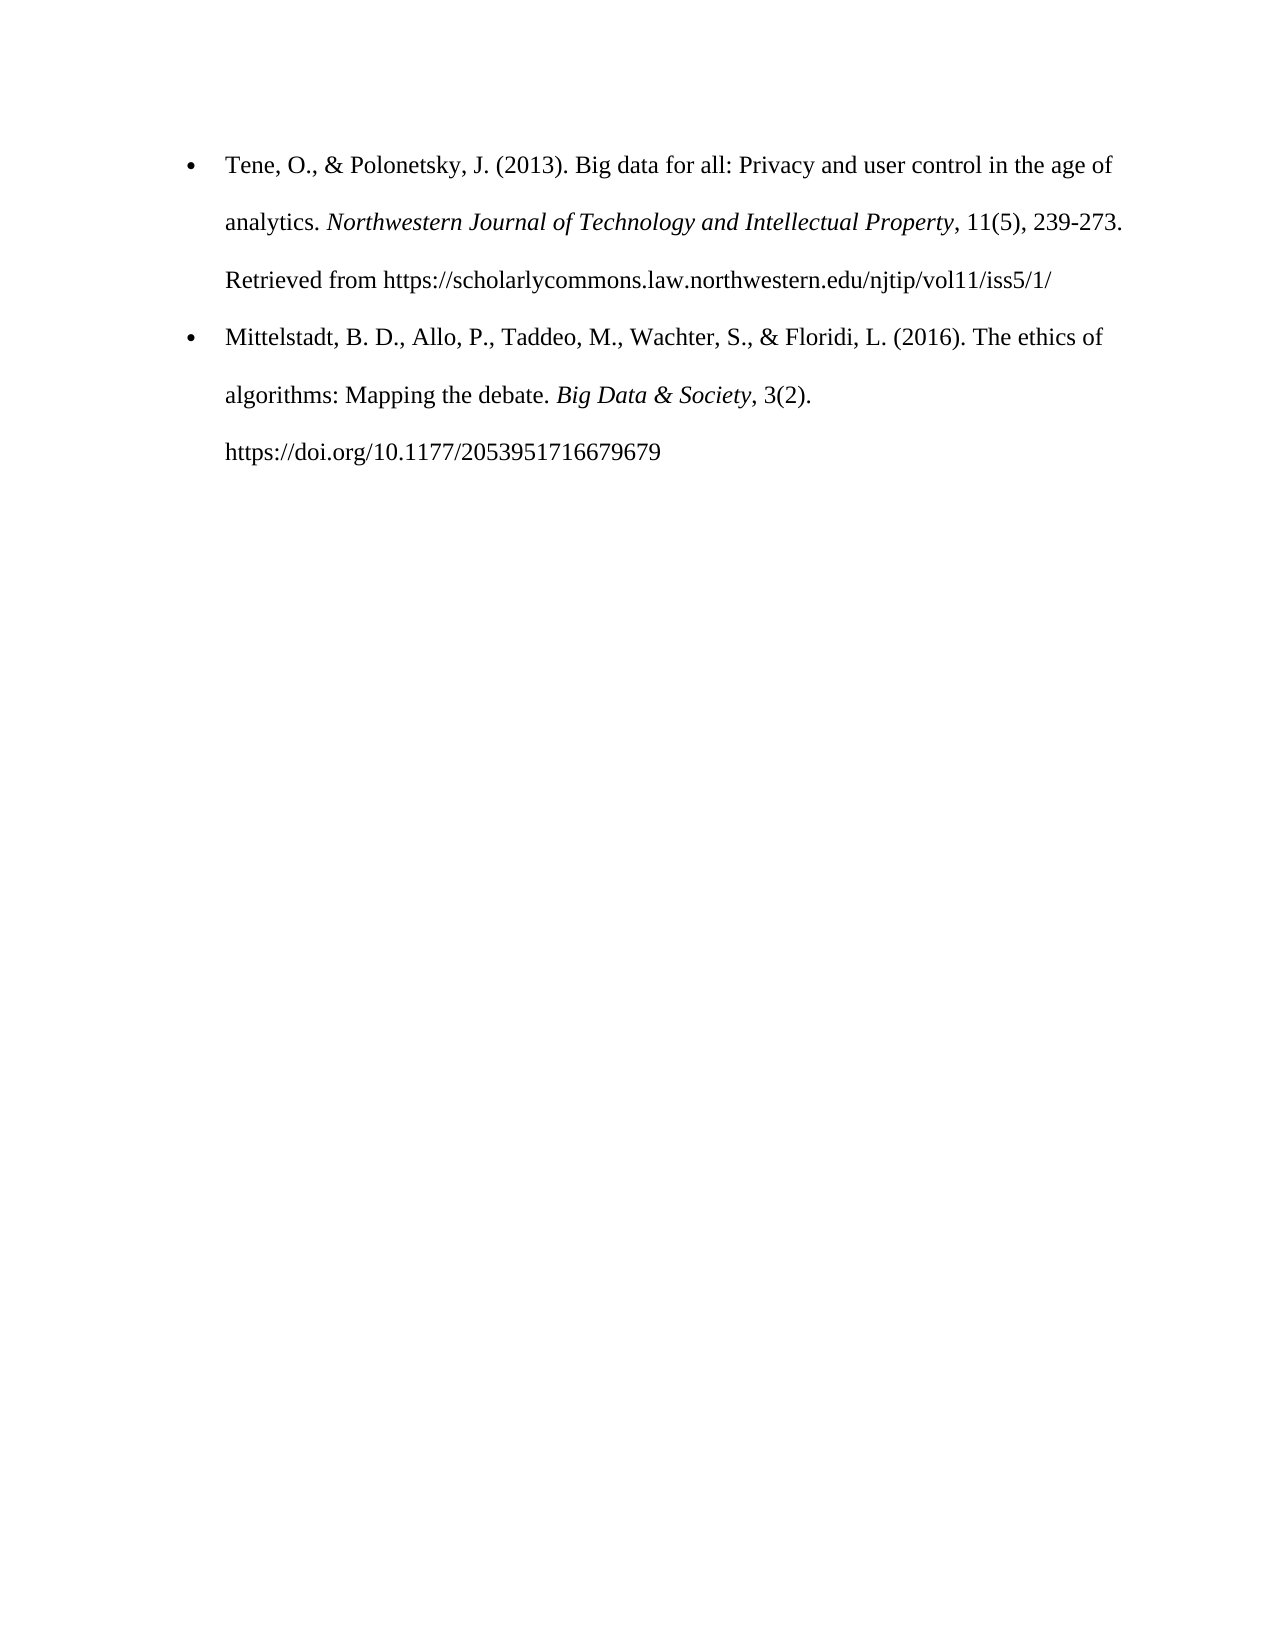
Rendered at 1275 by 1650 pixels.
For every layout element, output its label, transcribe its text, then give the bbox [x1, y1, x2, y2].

list Mittelstadt, B. D., Allo, P., Taddeo, M., Wachter, S., & Floridi, L. (2016). The ethics of algorithms: Mapping the debate. Big Data & Society, 3(2). https://doi.org/10.1177/2053951716679679 [187, 322, 1125, 466]
list Tene, O., & Polonetsky, J. (2013). Big data for all: Privacy and user control in the age of analytics. Northwestern Journal of Technology and Intellectual Property, 11(5), 239-273. Retrieved from https://scholarlycommons.law.northwestern.edu/njtip/vol11/iss5/1/ [187, 150, 1125, 294]
